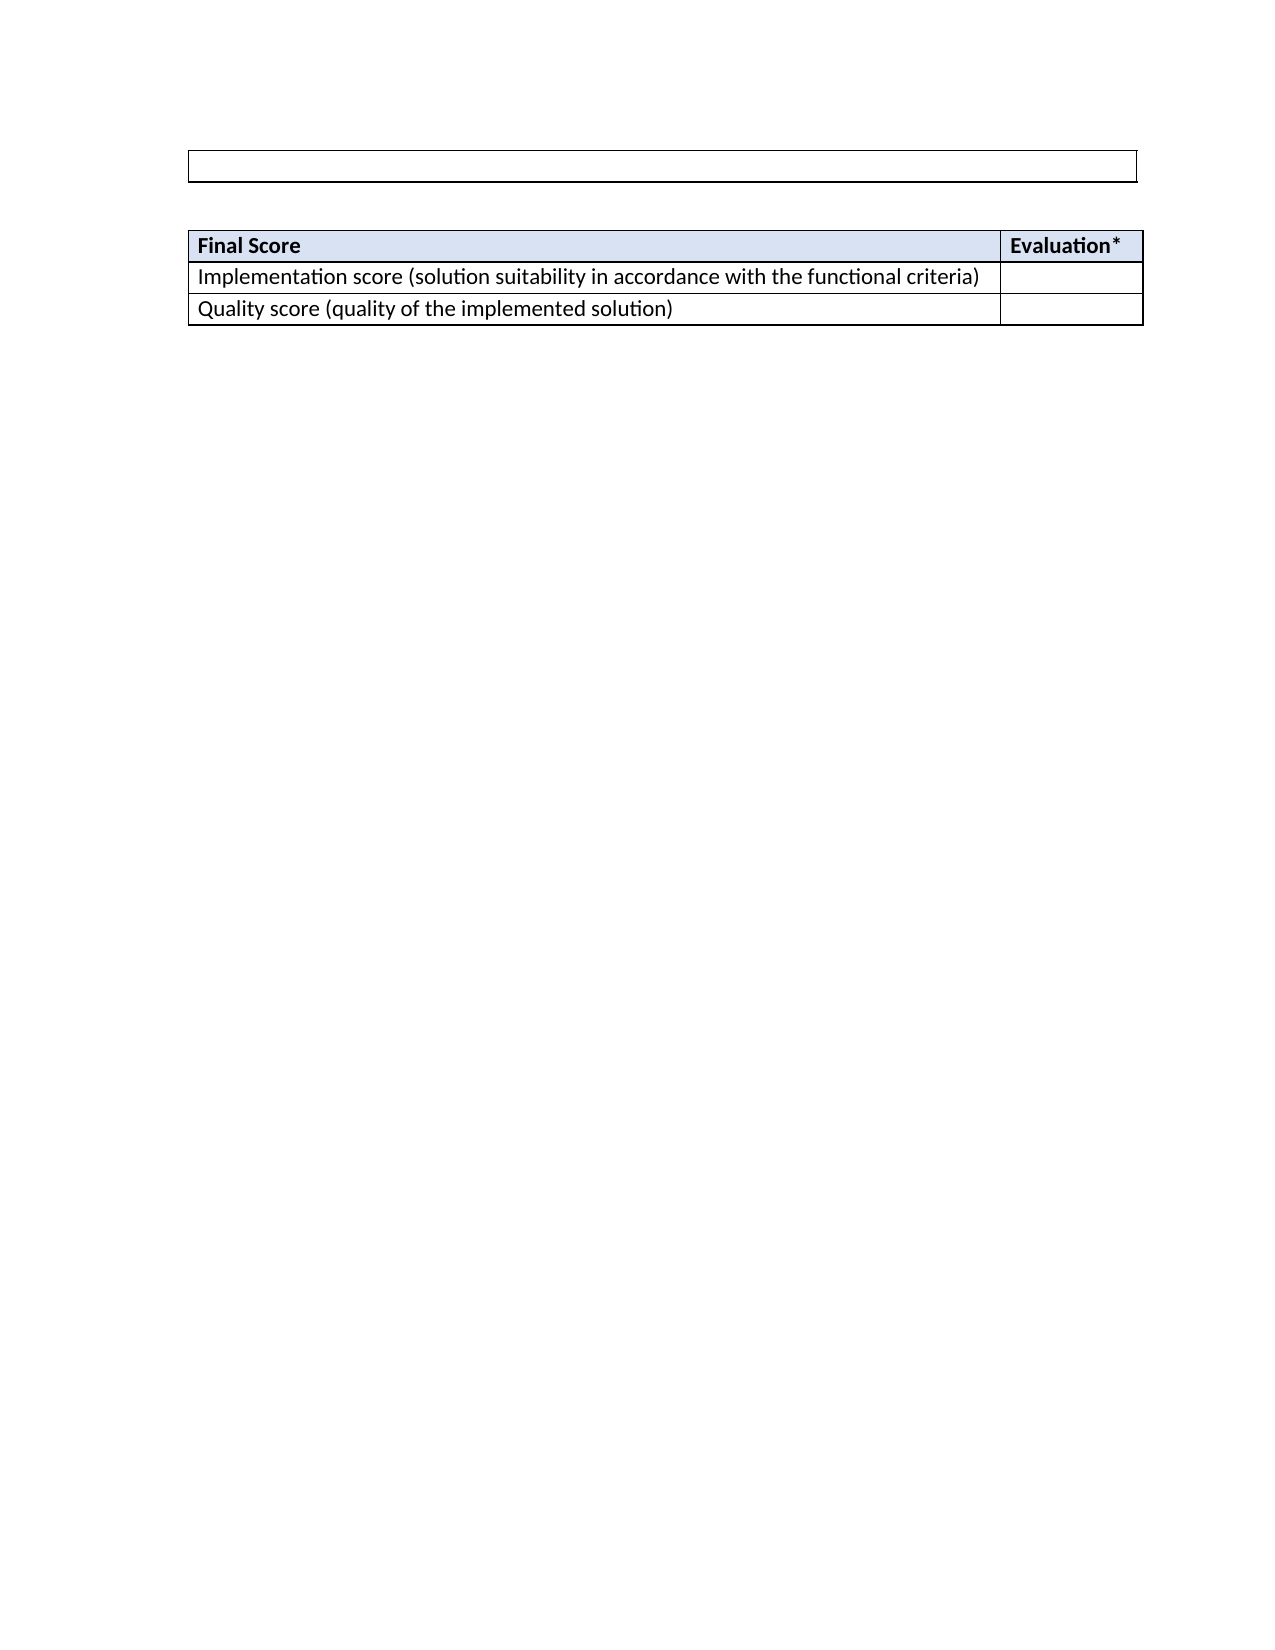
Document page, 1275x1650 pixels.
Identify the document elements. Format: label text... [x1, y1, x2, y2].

table_cell [1001, 263, 1142, 293]
table_header Final Score [189, 231, 1000, 261]
table_cell [189, 151, 1136, 181]
table_cell Implementation score (solution suitability in accordance with the functional criteria) [189, 263, 1000, 293]
table_header Evaluation* [1001, 231, 1142, 261]
table_cell Quality score (quality of the implemented solution) [189, 294, 1000, 324]
table_cell [1001, 294, 1142, 324]
